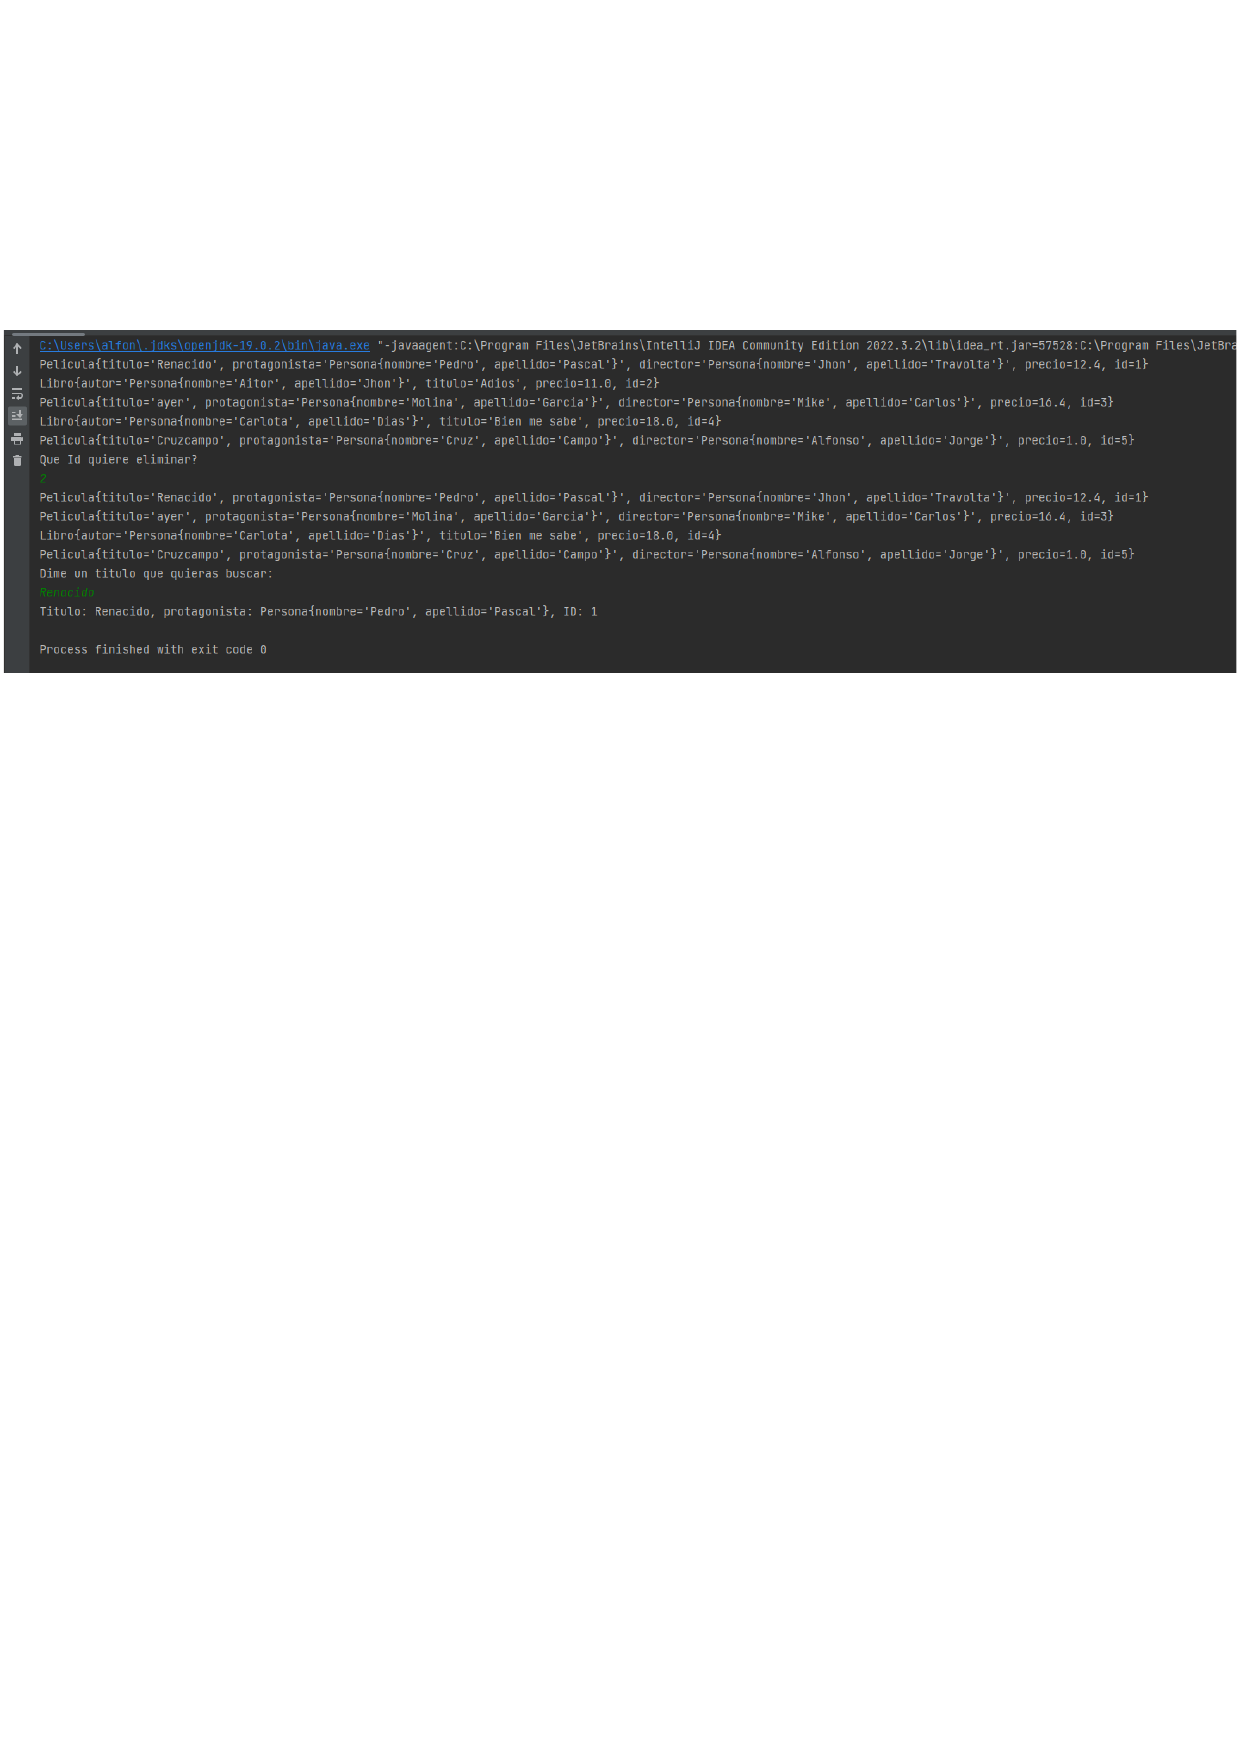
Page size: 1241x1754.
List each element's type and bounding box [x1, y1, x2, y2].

picture [3, 330, 1237, 673]
